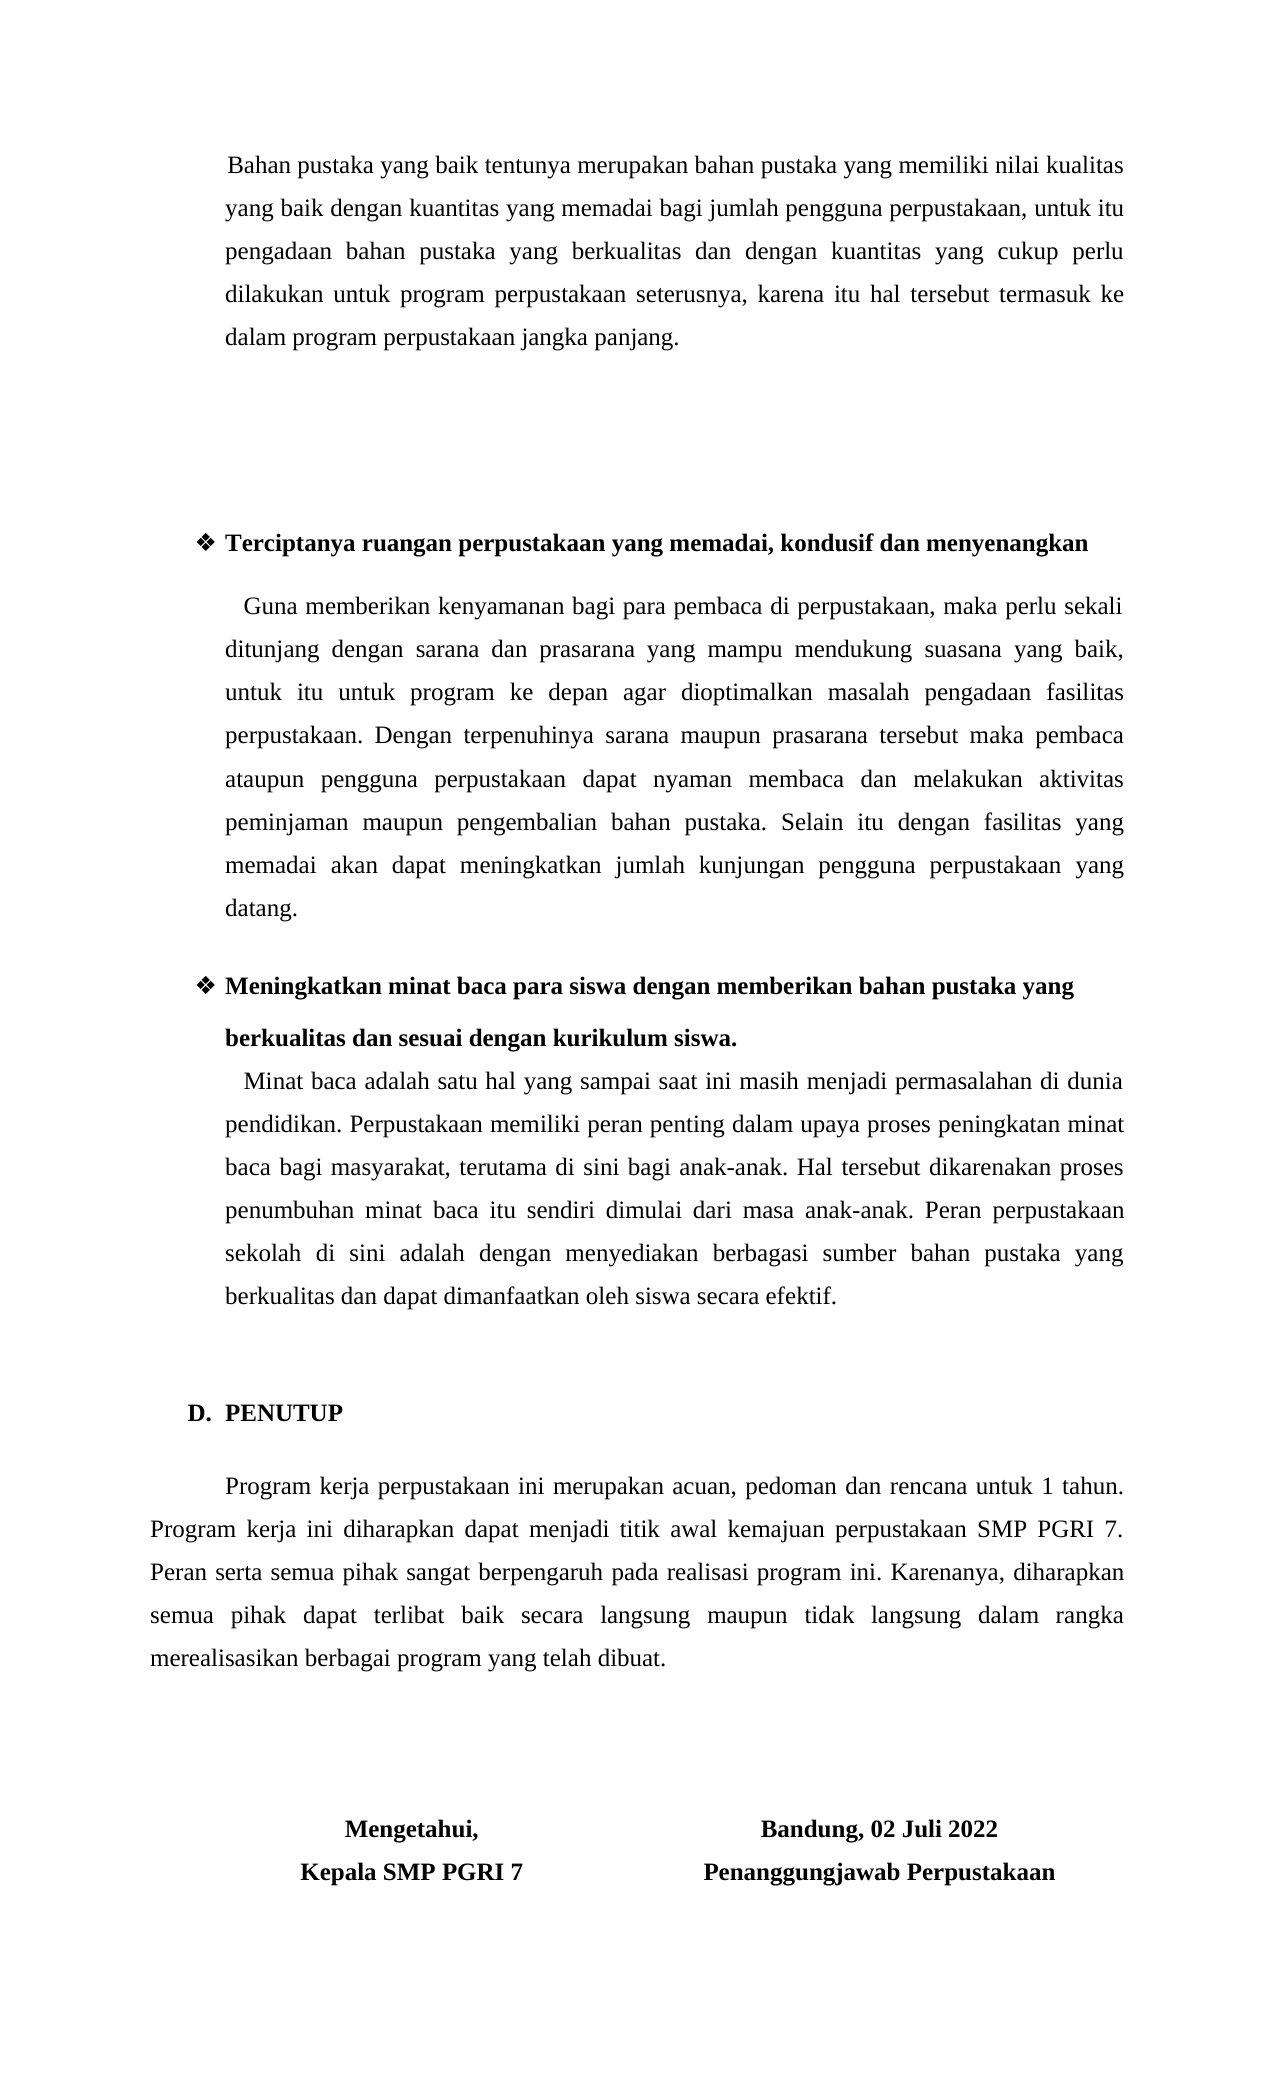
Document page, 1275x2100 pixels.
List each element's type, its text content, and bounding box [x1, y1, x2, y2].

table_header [654, 1771, 1105, 1943]
text Minat baca adalah satu hal yang sampai saat ini masih menjadi permasalahan di dunia pendidikan. Perpustakaan memiliki peran penting dalam upaya proses peningkatan minat baca bagi masyarakat, terutama di sini bagi anak-anak. Hal tersebut dikarenakan proses penumbuhan minat baca itu sendiri dimulai dari masa anak-anak. Peran perpustakaan sekolah di sini adalah dengan menyediakan berbagasi sumber bahan pustaka yang berkualitas dan dapat dimanfaatkan oleh siswa secara efektif. [150, 1066, 1125, 1310]
subtitle PENUTUP [187, 1398, 1125, 1427]
list Meningkatkan minat baca para siswa dengan memberikan bahan pustaka yang berkualitas dan sesuai dengan kurikulum siswa. [194, 957, 1125, 1051]
text Bahan pustaka yang baik tentunya merupakan bahan pustaka yang memiliki nilai kualitas yang baik dengan kuantitas yang memadai bagi jumlah pengguna perpustakaan, untuk itu pengadaan bahan pustaka yang berkualitas dan dengan kuantitas yang cukup perlu dilakukan untuk program perpustakaan seterusnya, karena itu hal tersebut termasuk ke dalam program perpustakaan jangka panjang. [150, 150, 1125, 351]
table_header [170, 1771, 653, 1943]
text Program kerja perpustakaan ini merupakan acuan, pedoman dan rencana untuk 1 tahun. Program kerja ini diharapkan dapat menjadi titik awal kemajuan perpustakaan SMP PGRI 7. Peran serta semua pihak sangat berpengaruh pada realisasi program ini. Karenanya, diharapkan semua pihak dapat terlibat baik secara langsung maupun tidak langsung dalam rangka merealisasikan berbagai program yang telah dibuat. [150, 1471, 1125, 1672]
text Guna memberikan kenyamanan bagi para pembaca di perpustakaan, maka perlu sekali ditunjang dengan sarana dan prasarana yang mampu mendukung suasana yang baik, untuk itu untuk program ke depan agar dioptimalkan masalah pengadaan fasilitas perpustakaan. Dengan terpenuhinya sarana maupun prasarana tersebut maka pembaca ataupun pengguna perpustakaan dapat nyaman membaca dan melakukan aktivitas peminjaman maupun pengembalian bahan pustaka. Selain itu dengan fasilitas yang memadai akan dapat meningkatkan jumlah kunjungan pengguna perpustakaan yang datang. [150, 591, 1125, 922]
list Terciptanya ruangan perpustakaan yang memadai, kondusif dan menyenangkan [194, 514, 1125, 566]
